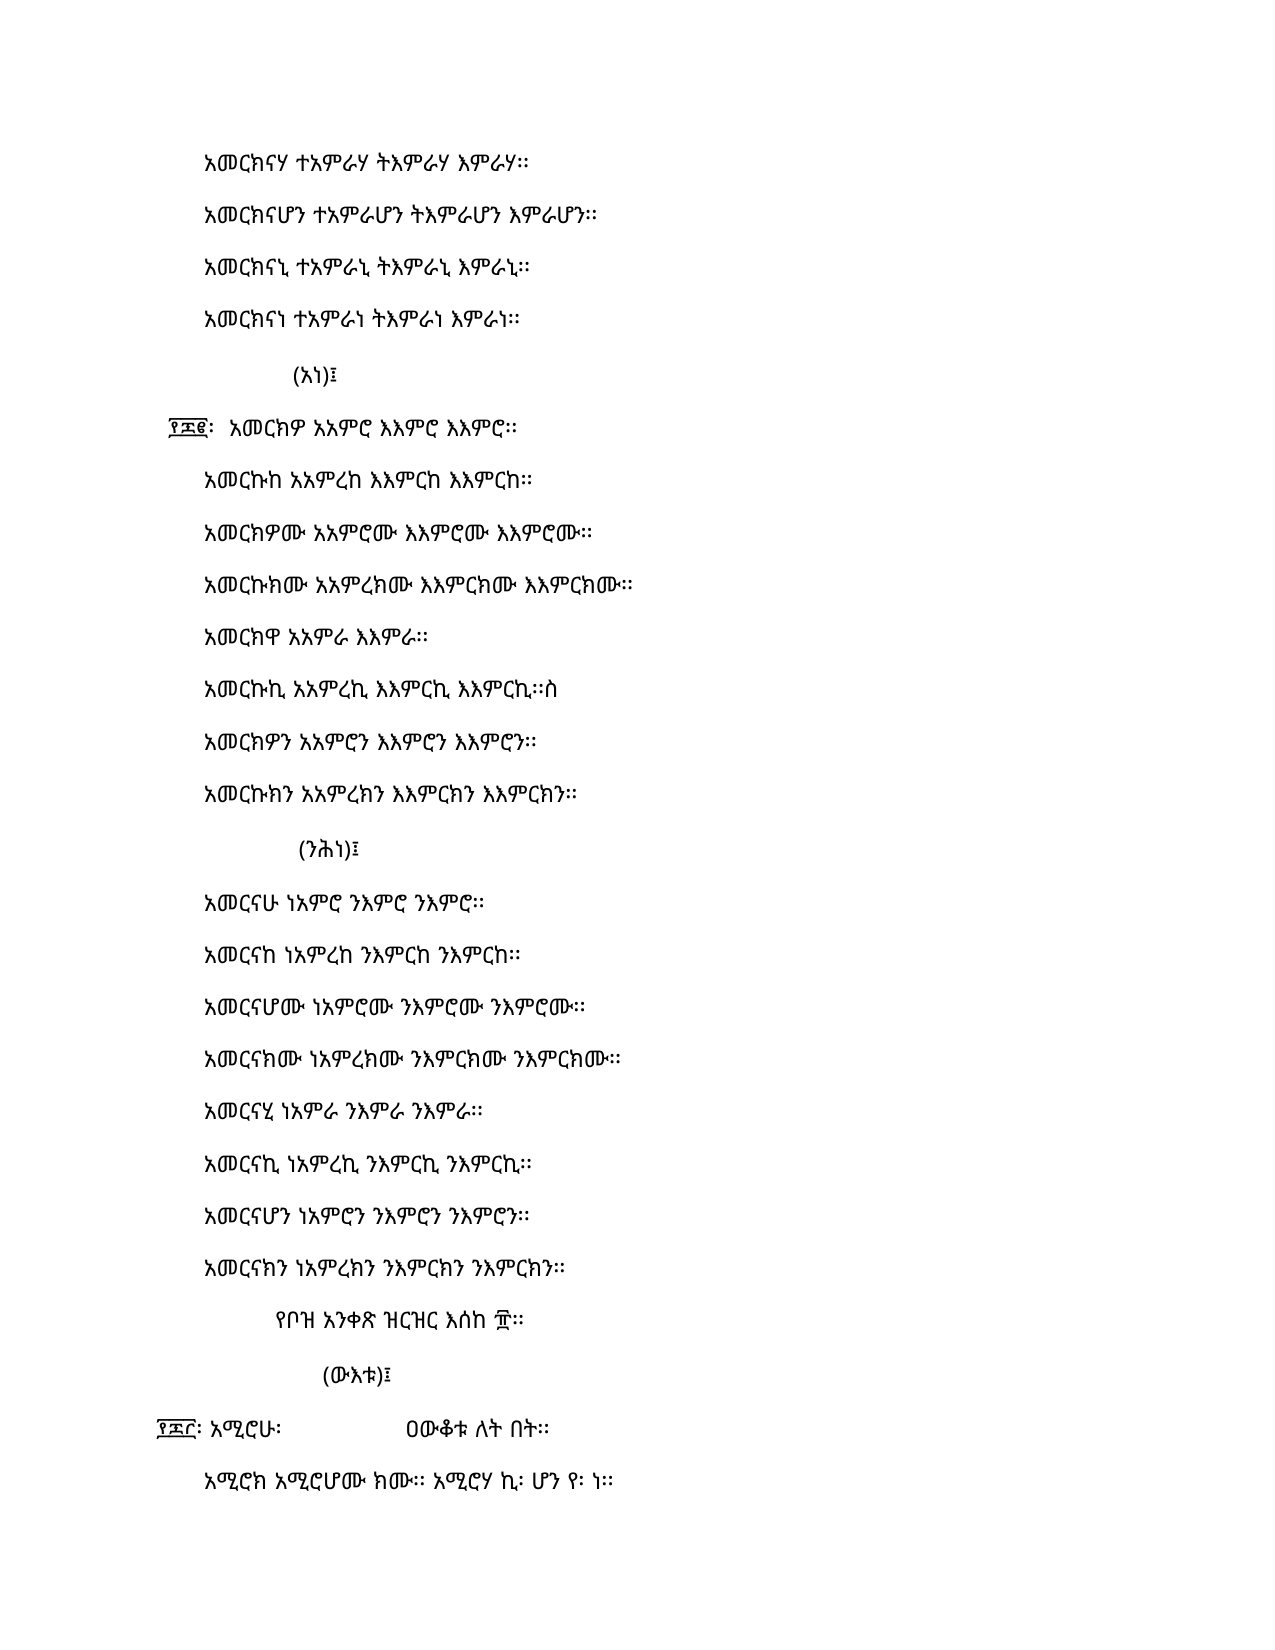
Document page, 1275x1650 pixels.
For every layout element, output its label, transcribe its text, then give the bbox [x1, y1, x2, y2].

text አመርክናነ ተአምራነ ትእምራነ እምራነ፡፡ [150, 307, 1125, 333]
text አመርናከ ነአምረከ ንእምርከ ንእምርከ፡፡ [150, 942, 1125, 969]
text አመርናሁ ነአምሮ ንእምሮ ንእምሮ፡፡ [150, 890, 1125, 916]
text አሚሮክ አሚሮሆሙ ክሙ፡፡ አሚሮሃ ኪ፡ ሆን የ፡ ነ፡፡ [150, 1468, 1125, 1495]
text አመርክዎሙ አአምሮሙ እእምሮሙ እእምሮሙ፡፡ [150, 520, 1125, 547]
text አመርናሂ ነአምራ ንእምራ ንእምራ፡፡ [150, 1098, 1125, 1125]
text (ውእቱ)፤ [150, 1359, 1125, 1391]
text ፻፷፪፡ አመርክዎ አአምሮ እእምሮ እእምሮ፡፡ [150, 416, 1125, 442]
text አመርኩክን አአምረክን እእምርክን እእምርክን፡፡ [150, 781, 1125, 807]
text አመርክናሆን ተአምራሆን ትእምራሆን እምራሆን፡፡ [150, 202, 1125, 229]
text አመርክናኒ ተአምራኒ ትእምራኒ እምራኒ፡፡ [150, 254, 1125, 281]
text አመርክናሃ ተአምራሃ ትእምራሃ እምራሃ፡፡ [150, 150, 1125, 177]
text አመርናሆሙ ነአምሮሙ ንእምሮሙ ንእምሮሙ፡፡ [150, 994, 1125, 1021]
text (ንሕነ)፤ [150, 833, 1125, 864]
text አመርናኪ ነአምረኪ ንእምርኪ ንእምርኪ፡፡ [150, 1151, 1125, 1177]
text አመርክዎን አአምሮን እእምሮን እእምሮን፡፡ [150, 729, 1125, 755]
text አመርኩከ አአምረከ እእምርከ እእምርከ፡፡ [150, 468, 1125, 494]
text የቦዝ አንቀጽ ዝርዝር እሰከ ፹፡፡ [150, 1307, 1125, 1334]
text (አነ)፤ [150, 359, 1125, 390]
text አመርናክሙ ነአምረክሙ ንእምርክሙ ንእምርክሙ፡፡ [150, 1046, 1125, 1073]
text አመርኩኪ አአምረኪ እእምርኪ እእምርኪ፡፡ስ [150, 676, 1125, 703]
text አመርክዋ አአምራ እእምራ፡፡ [150, 624, 1125, 651]
text አመርናክን ነአምረክን ንእምርክን ንእምርክን፡፡ [150, 1255, 1125, 1282]
text አመርኩክሙ አአምረክሙ እእምርክሙ እእምርክሙ፡፡ [150, 572, 1125, 599]
text አመርናሆን ነአምሮን ንእምሮን ንእምሮን፡፡ [150, 1203, 1125, 1229]
text ፻፷፫፡ አሚሮሁ፡ ዐውቆቱ ለት በት፡፡ [150, 1416, 1125, 1443]
